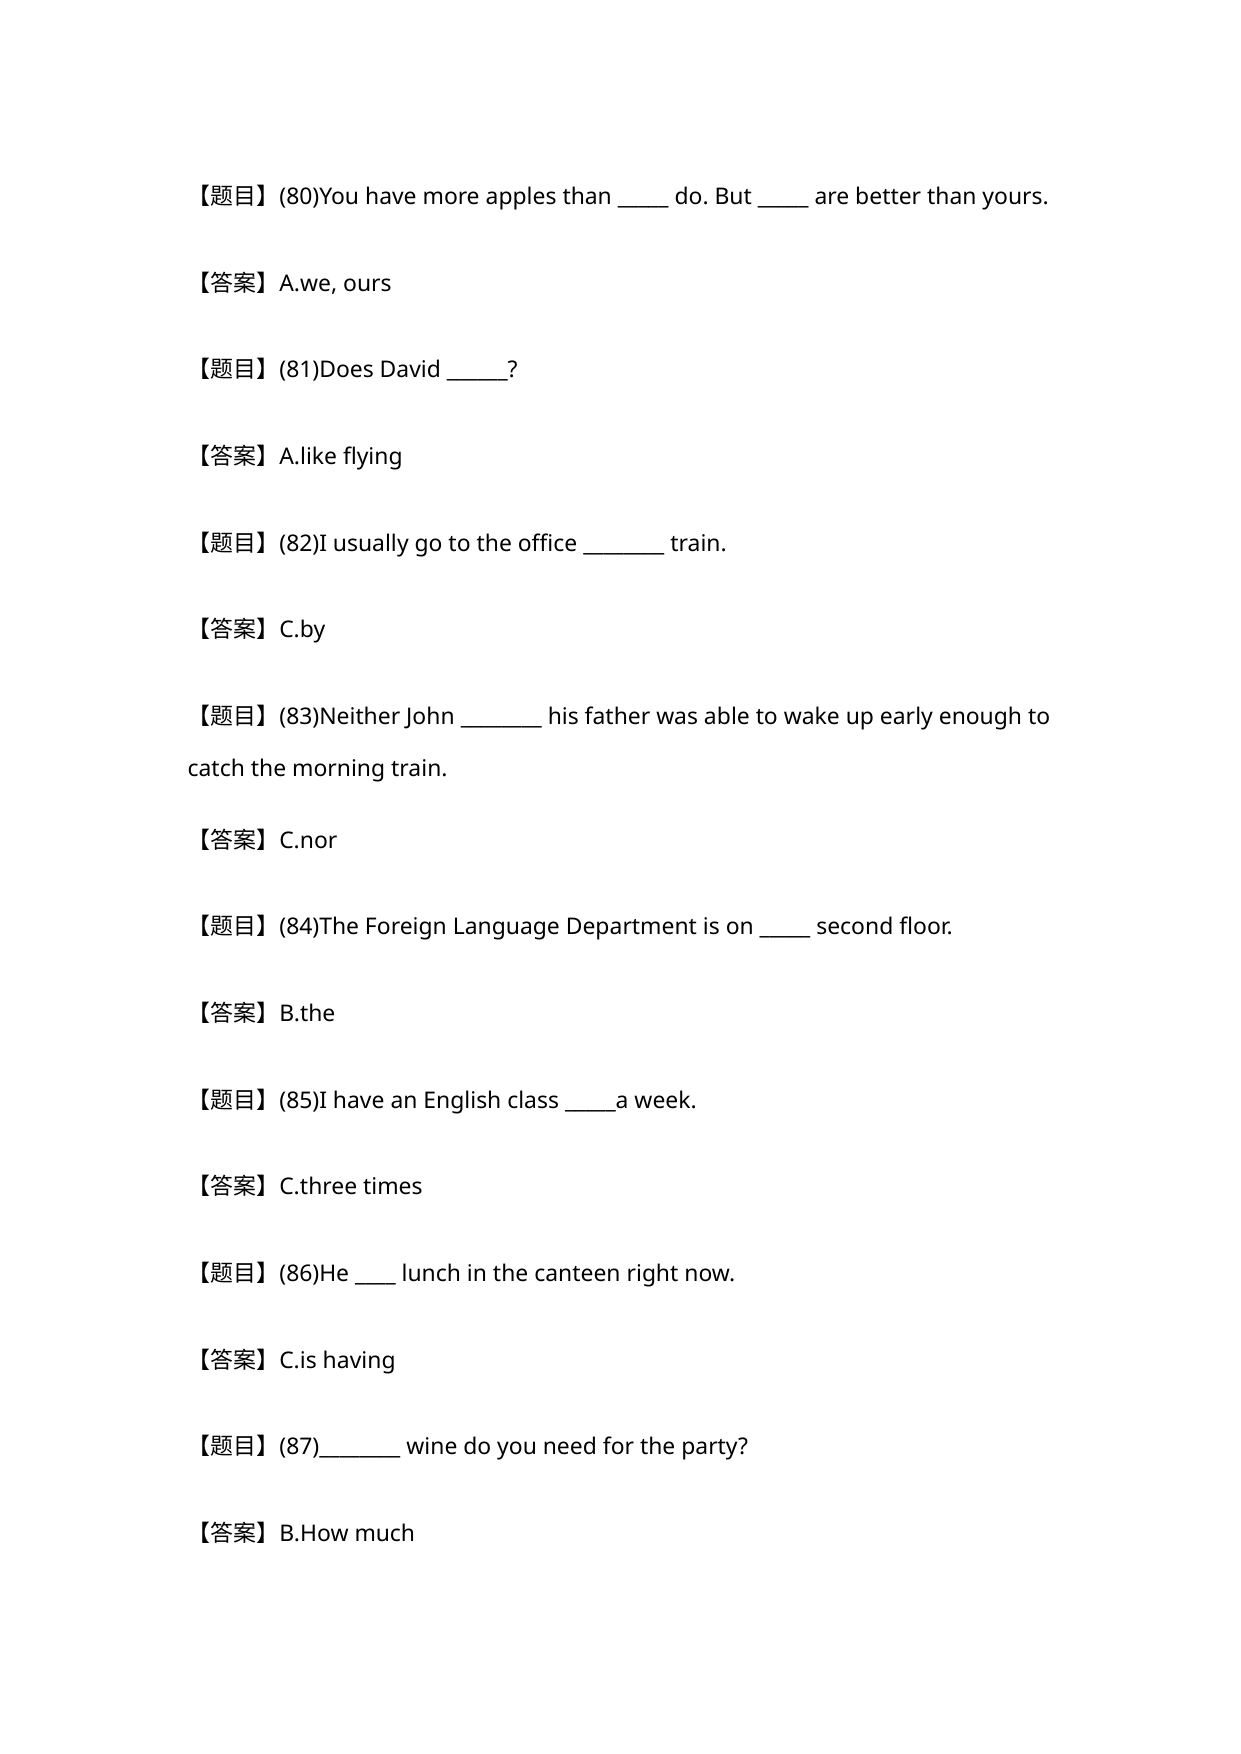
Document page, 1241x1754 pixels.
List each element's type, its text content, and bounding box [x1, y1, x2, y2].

text 【答案】C.is having [187, 1326, 1053, 1391]
text 【答案】C.by [187, 595, 1053, 660]
text 【题目】(80)You have more apples than _____ do. But _____ are better than yours. [187, 162, 1053, 227]
text 【答案】A.like flying [187, 422, 1053, 487]
text 【题目】(82)I usually go to the office ________ train. [187, 509, 1053, 574]
text 【答案】B.the [187, 979, 1053, 1044]
text 【题目】(85)I have an English class _____a week. [187, 1066, 1053, 1131]
text 【题目】(81)Does David ______? [187, 335, 1053, 400]
text 【题目】(83)Neither John ________ his father was able to wake up early enough to catch the morning train. [187, 682, 1053, 784]
text 【题目】(84)The Foreign Language Department is on _____ second floor. [187, 892, 1053, 957]
text 【题目】(86)He ____ lunch in the canteen right now. [187, 1239, 1053, 1304]
text 【答案】C.three times [187, 1152, 1053, 1217]
text 【答案】C.nor [187, 806, 1053, 871]
text 【答案】A.we, ours [187, 249, 1053, 314]
text 【答案】B.How much [187, 1499, 1053, 1564]
text 【题目】(87)________ wine do you need for the party? [187, 1412, 1053, 1477]
